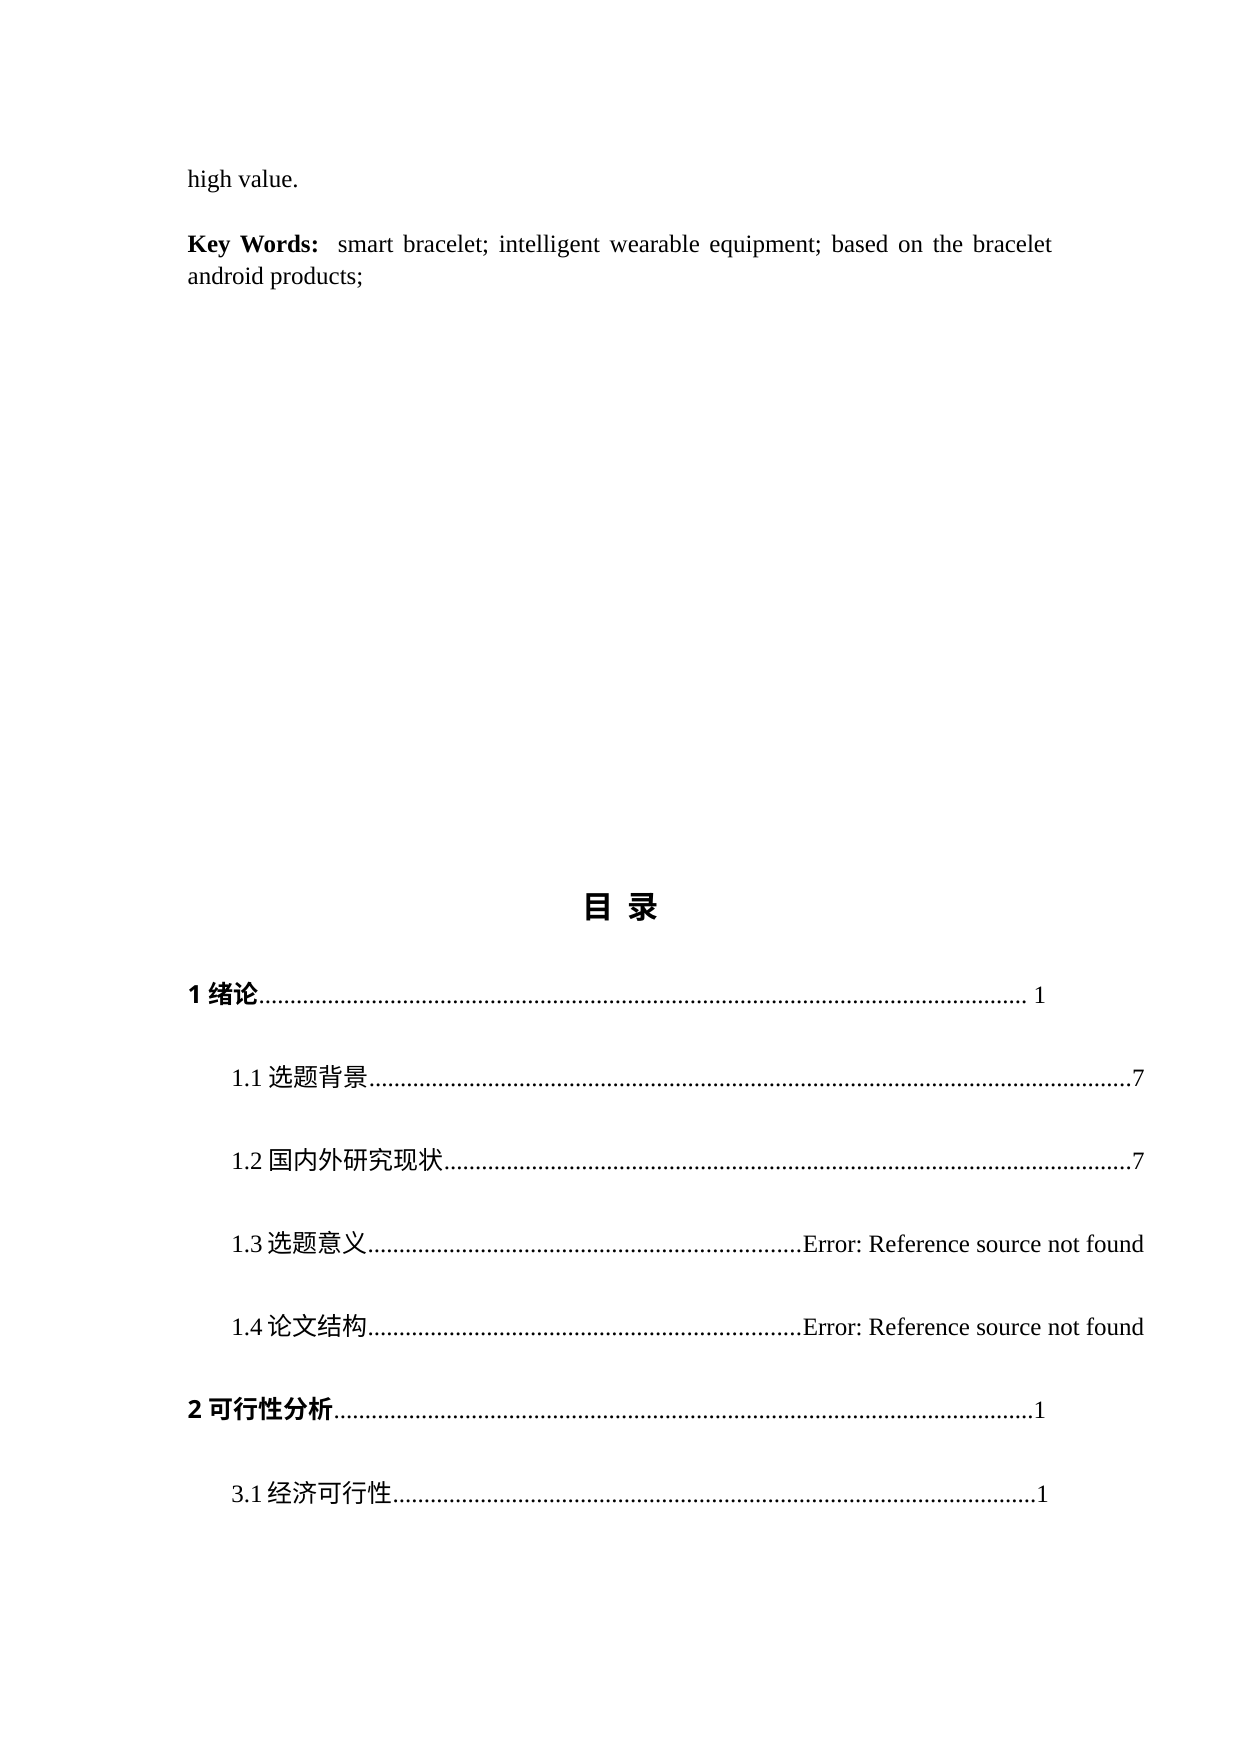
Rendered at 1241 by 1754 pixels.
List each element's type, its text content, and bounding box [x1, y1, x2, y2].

text 1 绪论........................................................................................................................... 1 [187, 960, 1053, 1025]
text 1.1 选题背景 1 [231, 1043, 1053, 1108]
text 2 可行性分析................................................................................................................1 [187, 1376, 1053, 1441]
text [187, 162, 1053, 194]
text 目 录 [187, 872, 1053, 937]
text 1.3选题意义 2 [231, 1209, 1053, 1274]
text 1.4论文结构 2 [231, 1292, 1053, 1357]
text 1.2 国内外研究现状 1 [231, 1126, 1053, 1191]
text Key Words: smart bracelet; intelligent wearable equipment; based on the bracelet android products; [187, 227, 1053, 292]
text 3.1经济可行性.......................................................................................................1 [231, 1459, 1053, 1524]
